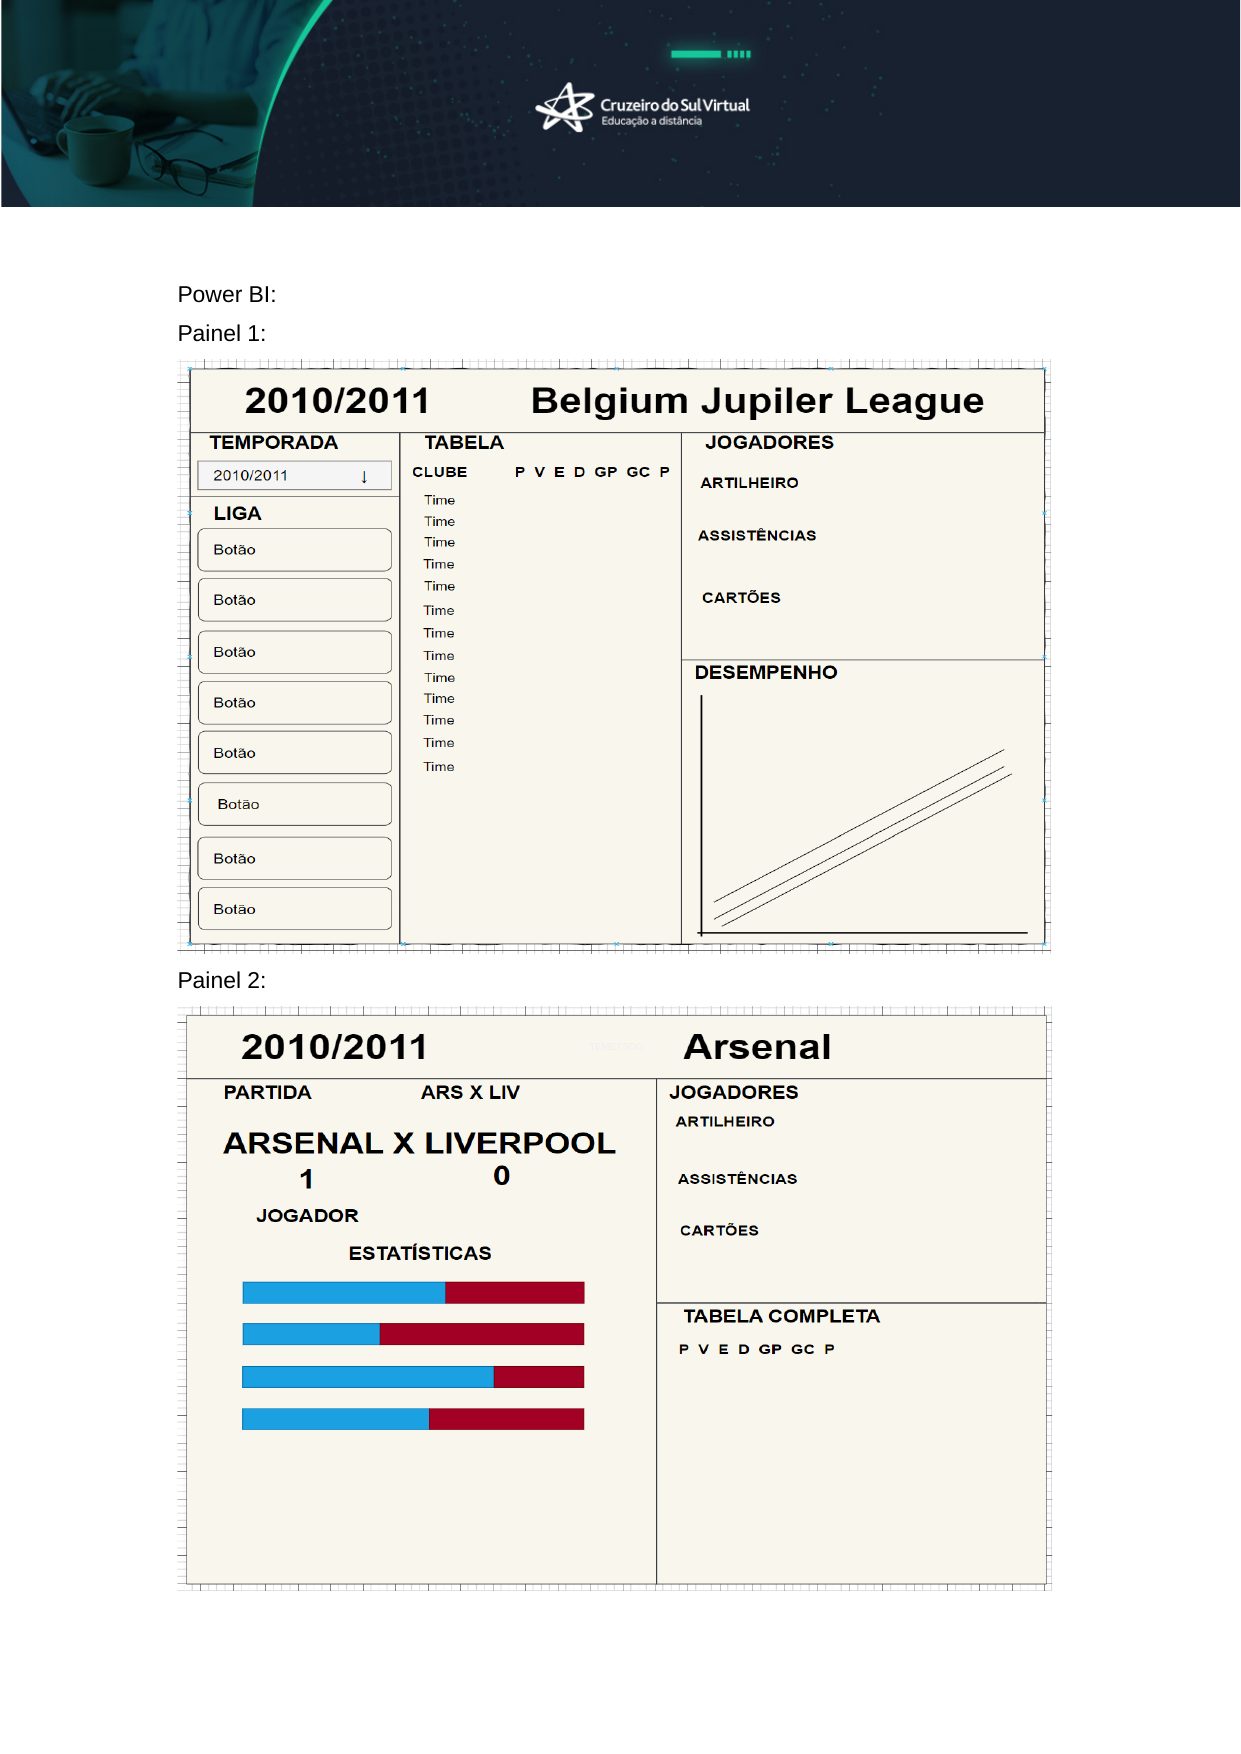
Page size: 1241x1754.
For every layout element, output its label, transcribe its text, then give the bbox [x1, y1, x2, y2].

picture [177, 1006, 1053, 1591]
text Painel 1: [177, 320, 1063, 346]
picture [1, 0, 1241, 207]
picture [177, 359, 1052, 954]
text Painel 2: [177, 967, 1063, 994]
text Power BI: [177, 281, 1063, 307]
